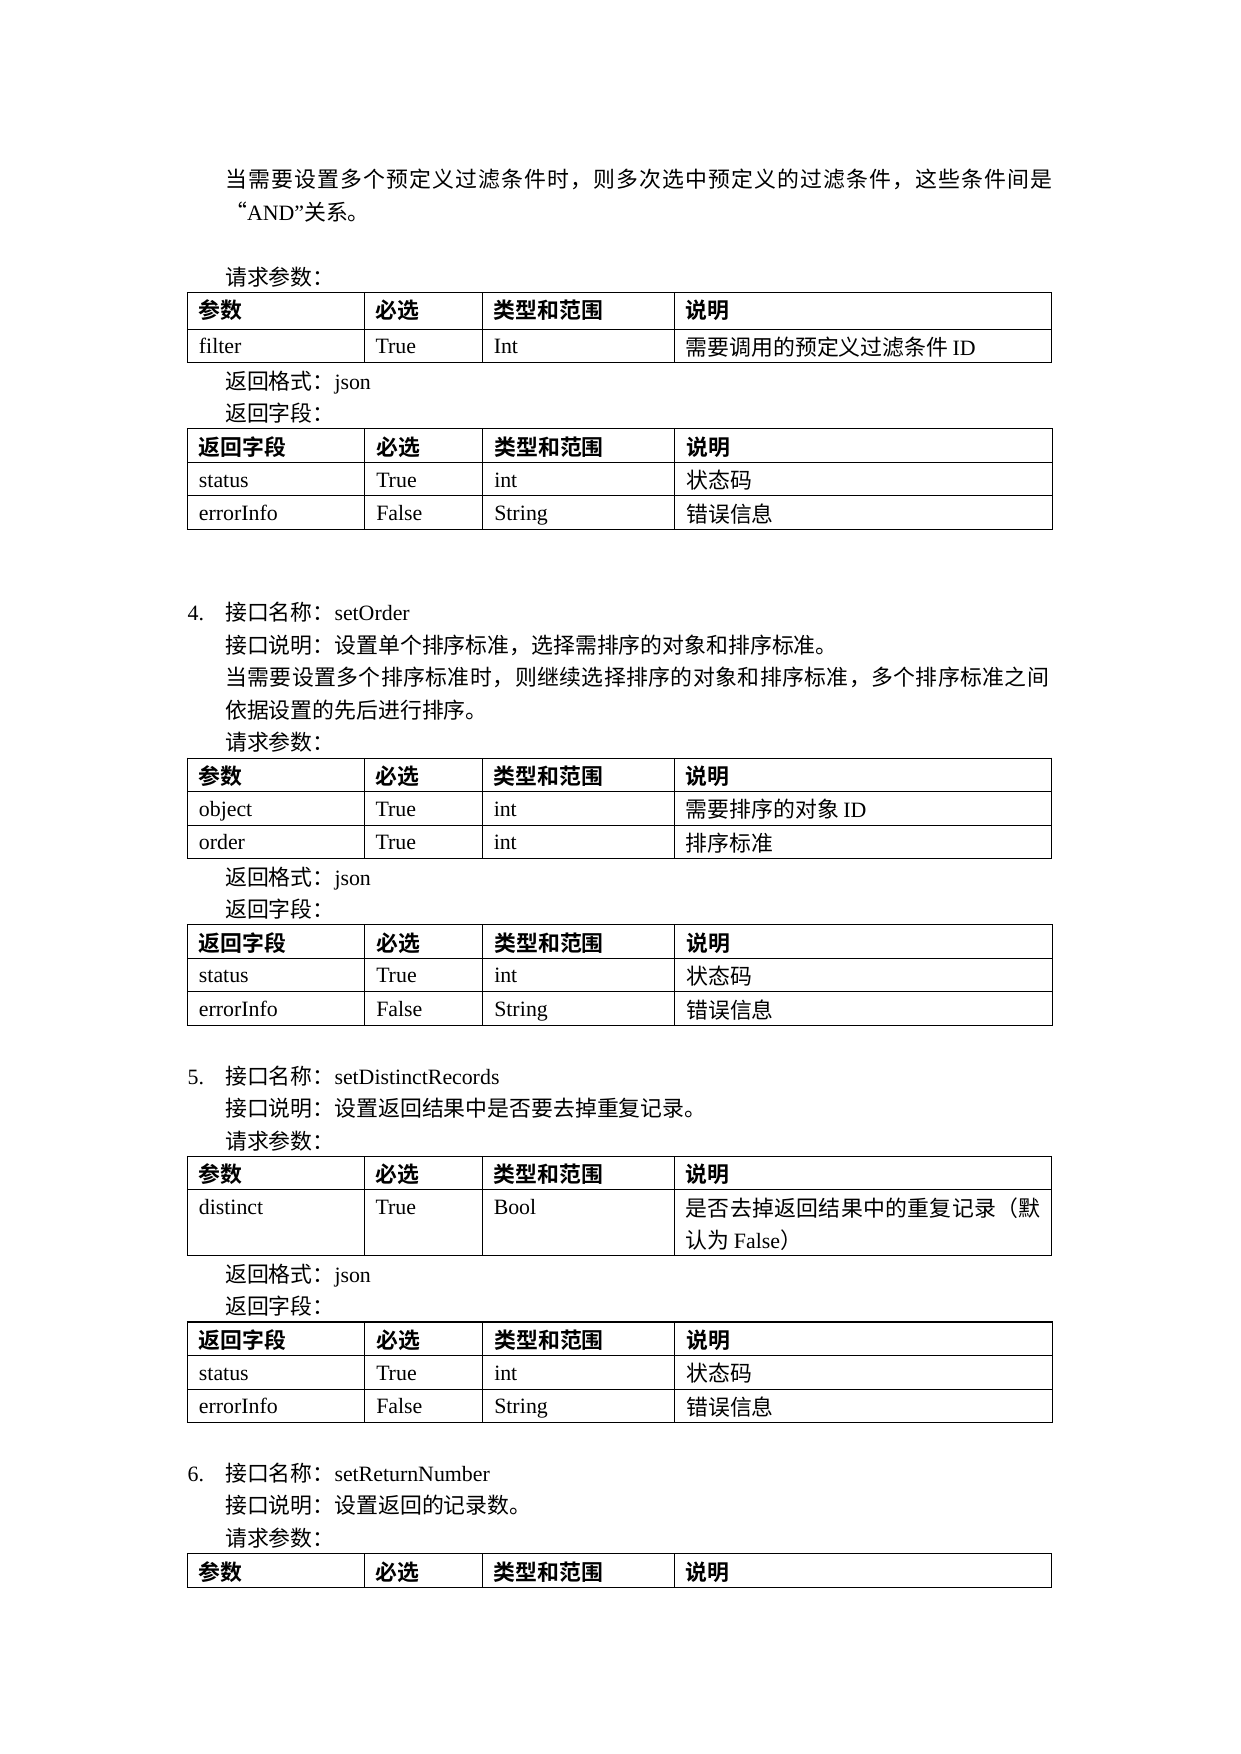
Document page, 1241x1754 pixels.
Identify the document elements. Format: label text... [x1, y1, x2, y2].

table_cell String [483, 496, 674, 529]
table_cell errorInfo [188, 992, 364, 1025]
list 接口名称：setOrder [187, 595, 1053, 627]
list 当需要设置多个排序标准时，则继续选择排序的对象和排序标准，多个排序标准之间依据设置的先后进行排序。 [225, 660, 1053, 725]
table_cell Int [483, 330, 674, 362]
table_cell Bool [483, 1190, 674, 1255]
table_header 参数 [188, 293, 364, 329]
table_header 说明 [675, 925, 1052, 958]
list 返回字段： [225, 396, 1053, 428]
list 请求参数： [225, 259, 1053, 292]
table_header 必选 [365, 759, 482, 791]
table_cell False [365, 992, 482, 1025]
table_cell 错误信息 [675, 1390, 1052, 1422]
list 返回格式：json [225, 1256, 1053, 1289]
table_cell 状态码 [675, 1356, 1052, 1388]
table_cell errorInfo [188, 1390, 364, 1422]
table_header 参数 [188, 1554, 364, 1587]
list 请求参数： [225, 725, 1053, 757]
table_cell order [188, 826, 364, 858]
table_cell int [483, 959, 674, 991]
list 当需要设置多个预定义过滤条件时，则多次选中预定义的过滤条件，这些条件间是“AND”关系。 [225, 162, 1053, 227]
table_header 说明 [675, 293, 1051, 329]
table_cell int [483, 1356, 674, 1388]
table_header 类型和范围 [483, 1157, 674, 1189]
list 接口说明：设置返回结果中是否要去掉重复记录。 [225, 1091, 1053, 1123]
table_cell int [483, 792, 674, 824]
list 请求参数： [225, 1123, 1053, 1156]
list 返回字段： [225, 892, 1053, 924]
table_cell True [365, 792, 482, 824]
table_header 说明 [675, 1323, 1052, 1355]
table_cell filter [188, 330, 364, 362]
table_cell status [188, 959, 364, 991]
table_cell 状态码 [675, 959, 1052, 991]
table_cell 错误信息 [675, 496, 1052, 529]
table_header 说明 [675, 1554, 1051, 1587]
table_header 说明 [675, 759, 1051, 791]
table_cell True [365, 1190, 482, 1255]
table_cell True [365, 826, 482, 858]
list 返回字段： [225, 1289, 1053, 1321]
table_cell status [188, 463, 364, 495]
table_cell True [365, 1356, 482, 1388]
table_cell False [365, 1390, 482, 1422]
table_cell True [365, 330, 482, 362]
list 接口名称：setReturnNumber [187, 1456, 1053, 1488]
table_cell distinct [188, 1190, 364, 1255]
table_header 参数 [188, 1157, 364, 1189]
table_header 返回字段 [188, 429, 364, 462]
table_cell String [483, 1390, 674, 1422]
table_cell int [483, 826, 674, 858]
table_cell int [483, 463, 674, 495]
table_header 说明 [675, 429, 1052, 462]
table_header 说明 [675, 1157, 1051, 1189]
table_header 必选 [365, 429, 482, 462]
list 请求参数： [225, 1521, 1053, 1553]
table_header 必选 [365, 1157, 482, 1189]
table_cell True [365, 463, 482, 495]
table_cell object [188, 792, 364, 824]
table_cell 状态码 [675, 463, 1052, 495]
list 返回格式：json [225, 363, 1053, 396]
list 接口说明：设置返回的记录数。 [225, 1488, 1053, 1521]
table_cell status [188, 1356, 364, 1388]
table_header 必选 [365, 1323, 482, 1355]
list 接口说明：设置单个排序标准，选择需排序的对象和排序标准。 [225, 627, 1053, 660]
table_header 必选 [365, 925, 482, 958]
table_header 类型和范围 [483, 1554, 674, 1587]
table_cell True [365, 959, 482, 991]
table_cell errorInfo [188, 496, 364, 529]
table_header 类型和范围 [483, 925, 674, 958]
table_header 参数 [188, 759, 364, 791]
table_cell 需要排序的对象ID [675, 792, 1051, 824]
list 接口名称：setDistinctRecords [187, 1058, 1053, 1091]
table_header 返回字段 [188, 1323, 364, 1355]
table_cell 需要调用的预定义过滤条件ID [675, 330, 1051, 362]
table_cell False [365, 496, 482, 529]
table_header 类型和范围 [483, 759, 674, 791]
table_header 必选 [365, 1554, 482, 1587]
table_header 类型和范围 [483, 1323, 674, 1355]
table_cell 错误信息 [675, 992, 1052, 1025]
table_cell 是否去掉返回结果中的重复记录（默认为False） [675, 1190, 1051, 1255]
table_header 类型和范围 [483, 429, 674, 462]
table_cell 排序标准 [675, 826, 1051, 858]
list 返回格式：json [225, 859, 1053, 892]
table_header 返回字段 [188, 925, 364, 958]
table_cell String [483, 992, 674, 1025]
table_header 类型和范围 [483, 293, 674, 329]
table_header 必选 [365, 293, 482, 329]
